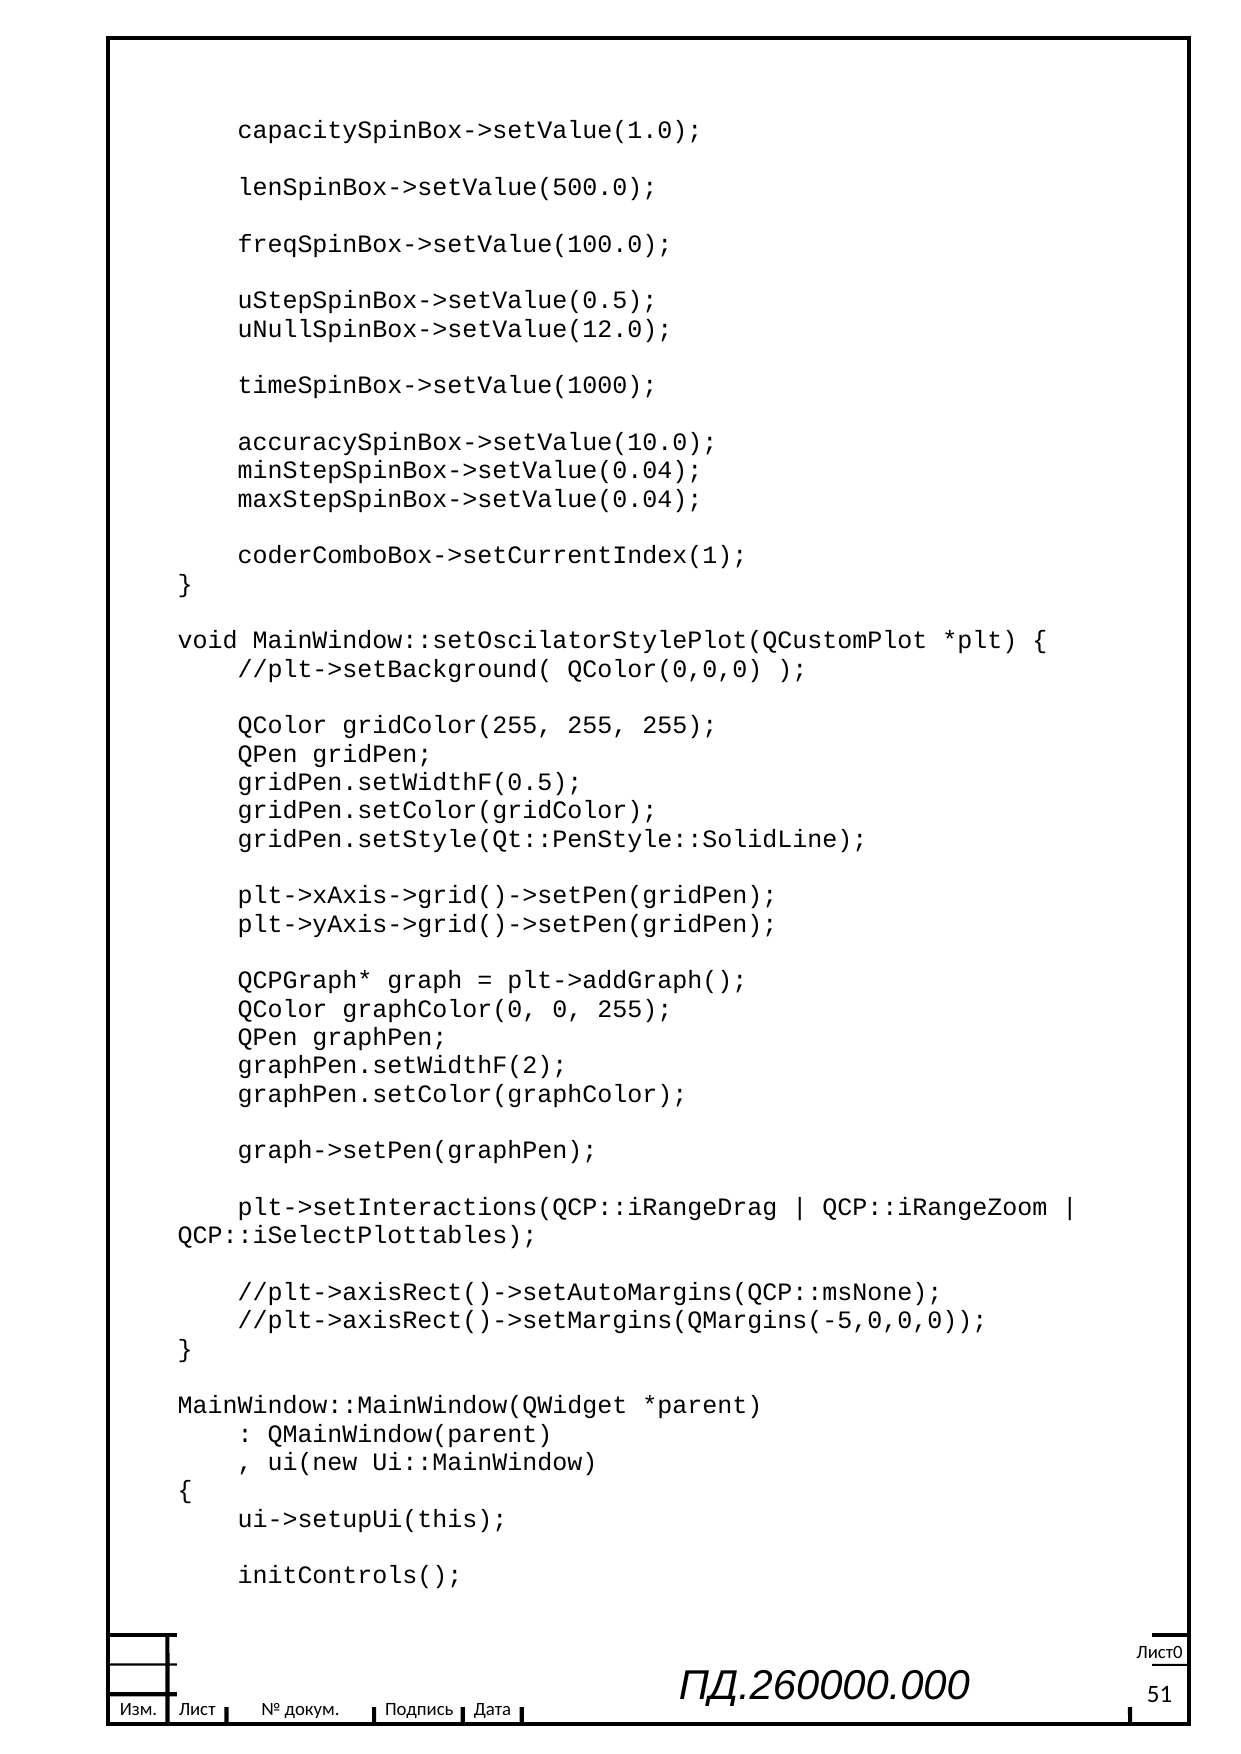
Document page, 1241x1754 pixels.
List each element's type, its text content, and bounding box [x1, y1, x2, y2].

text plt->yAxis->grid()->setPen(gridPen); [177, 911, 1152, 940]
text QColor graphColor(0, 0, 255); [177, 996, 1152, 1025]
text ui->setupUi(this); [177, 1506, 1152, 1535]
text coderComboBox->setCurrentIndex(1); [177, 543, 1152, 571]
text minStepSpinBox->setValue(0.04); [177, 458, 1152, 486]
text void MainWindow::setOscilatorStylePlot(QCustomPlot *plt) { [177, 628, 1152, 656]
text accuracySpinBox->setValue(10.0); [177, 430, 1152, 458]
text uStepSpinBox->setValue(0.5); [177, 288, 1152, 316]
text uNullSpinBox->setValue(12.0); [177, 316, 1152, 345]
text graphPen.setWidthF(2); [177, 1053, 1152, 1081]
text lenSpinBox->setValue(500.0); [177, 175, 1152, 203]
text { [177, 1478, 1152, 1506]
text gridPen.setColor(gridColor); [177, 798, 1152, 826]
text } [177, 1336, 1152, 1365]
text initControls(); [177, 1563, 1152, 1591]
text graphPen.setColor(graphColor); [177, 1081, 1152, 1110]
text gridPen.setWidthF(0.5); [177, 770, 1152, 798]
text timeSpinBox->setValue(1000); [177, 373, 1152, 401]
text plt->xAxis->grid()->setPen(gridPen); [177, 883, 1152, 911]
text //plt->axisRect()->setAutoMargins(QCP::msNone); [177, 1280, 1152, 1308]
text gridPen.setStyle(Qt::PenStyle::SolidLine); [177, 826, 1152, 855]
text , ui(new Ui::MainWindow) [177, 1450, 1152, 1478]
text freqSpinBox->setValue(100.0); [177, 231, 1152, 260]
text maxStepSpinBox->setValue(0.04); [177, 486, 1152, 515]
text graph->setPen(graphPen); [177, 1138, 1152, 1166]
text MainWindow::MainWindow(QWidget *parent) [177, 1393, 1152, 1421]
text QPen gridPen; [177, 741, 1152, 770]
text //plt->axisRect()->setMargins(QMargins(-5,0,0,0)); [177, 1308, 1152, 1336]
text QPen graphPen; [177, 1025, 1152, 1053]
text QCPGraph* graph = plt->addGraph(); [177, 968, 1152, 996]
text } [177, 571, 1152, 600]
text : QMainWindow(parent) [177, 1421, 1152, 1450]
text plt->setInteractions(QCP::iRangeDrag | QCP::iRangeZoom | QCP::iSelectPlottables); [177, 1195, 1152, 1251]
text //plt->setBackground( QColor(0,0,0) ); [177, 656, 1152, 685]
text QColor gridColor(255, 255, 255); [177, 713, 1152, 741]
text capacitySpinBox->setValue(1.0); [177, 118, 1152, 146]
